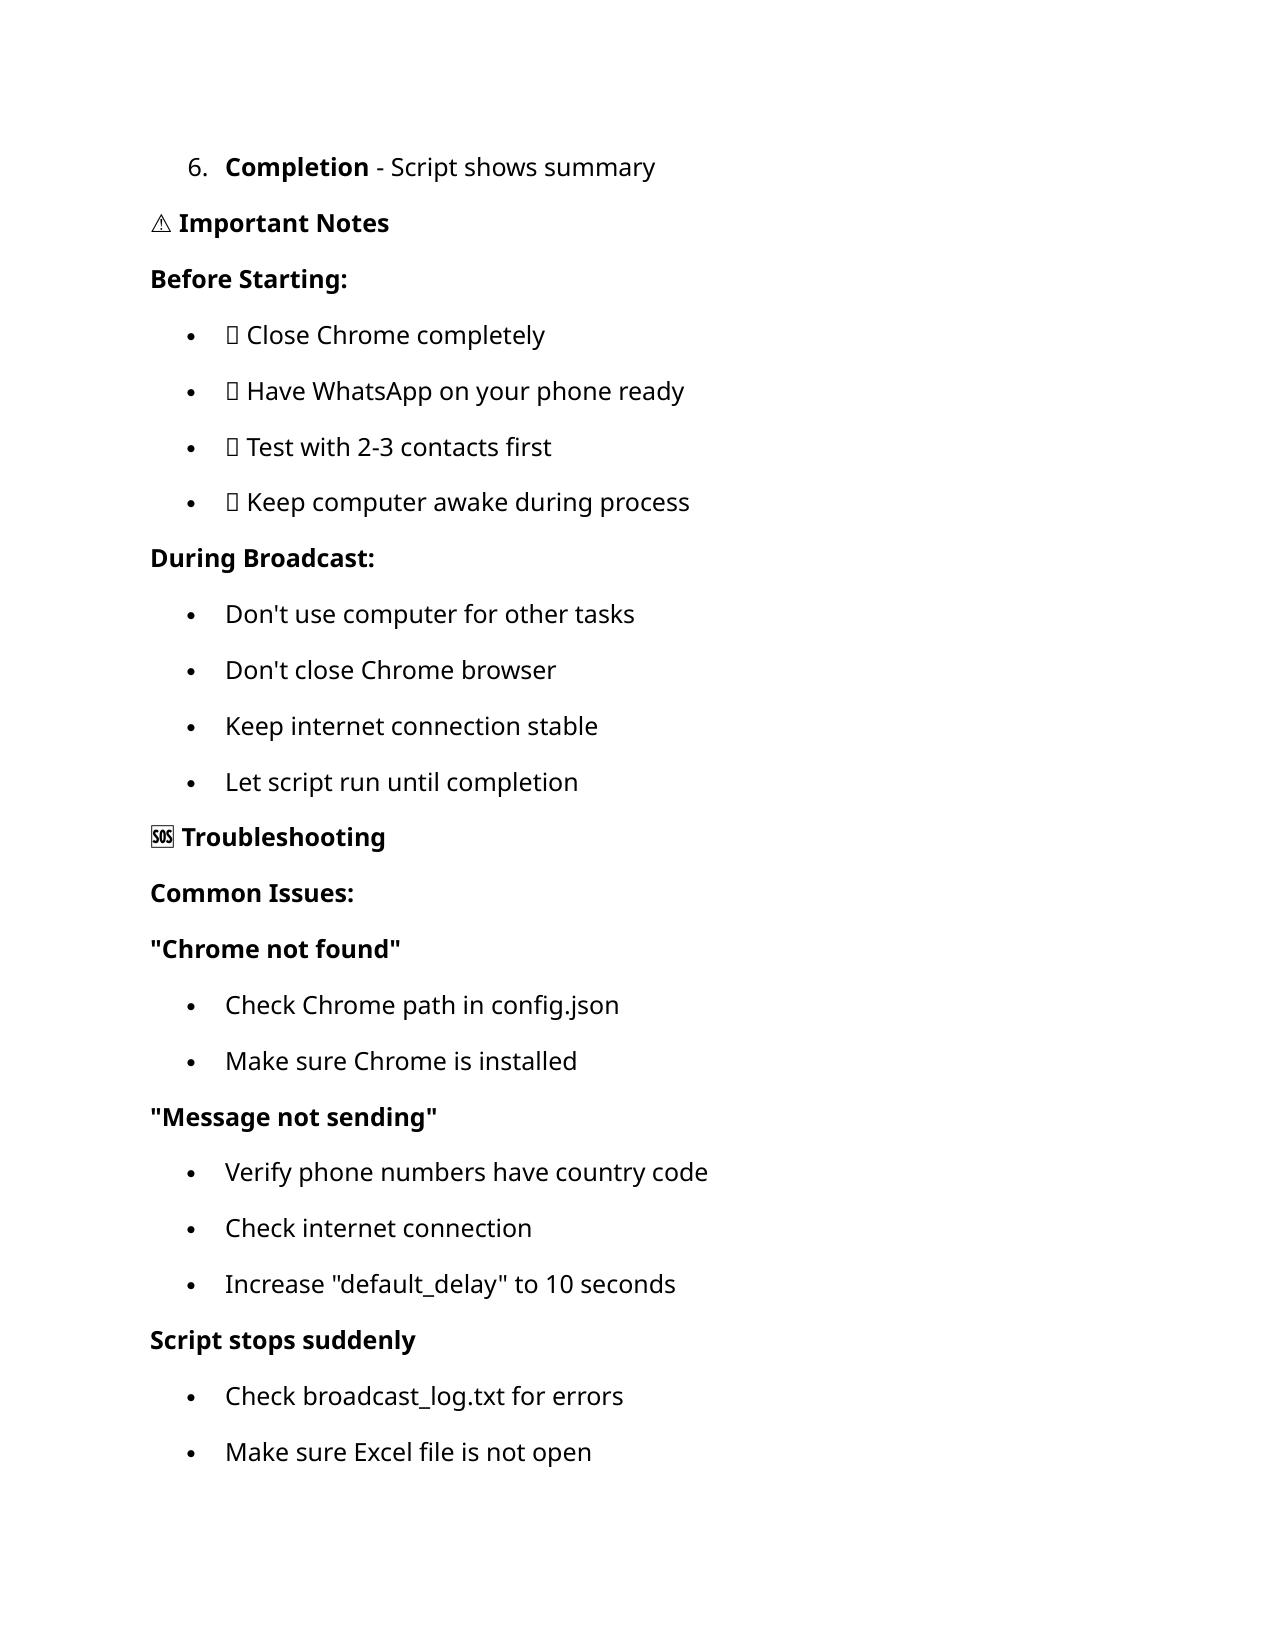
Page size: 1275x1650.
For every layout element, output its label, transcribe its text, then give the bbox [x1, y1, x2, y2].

text ⚠️ Important Notes [150, 206, 1125, 240]
text 🆘 Troubleshooting [150, 820, 1125, 854]
list Don't use computer for other tasks [187, 597, 1125, 631]
list Don't close Chrome browser [187, 652, 1125, 687]
list Make sure Excel file is not open [187, 1434, 1125, 1468]
text "Message not sending" [150, 1099, 1125, 1133]
text During Broadcast: [150, 541, 1125, 575]
list ✅ Keep computer awake during process [187, 485, 1125, 519]
text Script stops suddenly [150, 1322, 1125, 1357]
list Check Chrome path in config.json [187, 987, 1125, 1022]
list Completion - Script shows summary [187, 150, 1125, 184]
text Before Starting: [150, 262, 1125, 296]
list Let script run until completion [187, 764, 1125, 798]
list Keep internet connection stable [187, 708, 1125, 742]
list ✅ Close Chrome completely [187, 317, 1125, 352]
text Common Issues: [150, 876, 1125, 910]
text "Chrome not found" [150, 932, 1125, 966]
list Make sure Chrome is installed [187, 1043, 1125, 1077]
list Check broadcast_log.txt for errors [187, 1378, 1125, 1412]
list Check internet connection [187, 1211, 1125, 1245]
list Verify phone numbers have country code [187, 1155, 1125, 1189]
list ✅ Have WhatsApp on your phone ready [187, 373, 1125, 407]
list ✅ Test with 2-3 contacts first [187, 429, 1125, 463]
list Increase "default_delay" to 10 seconds [187, 1267, 1125, 1301]
